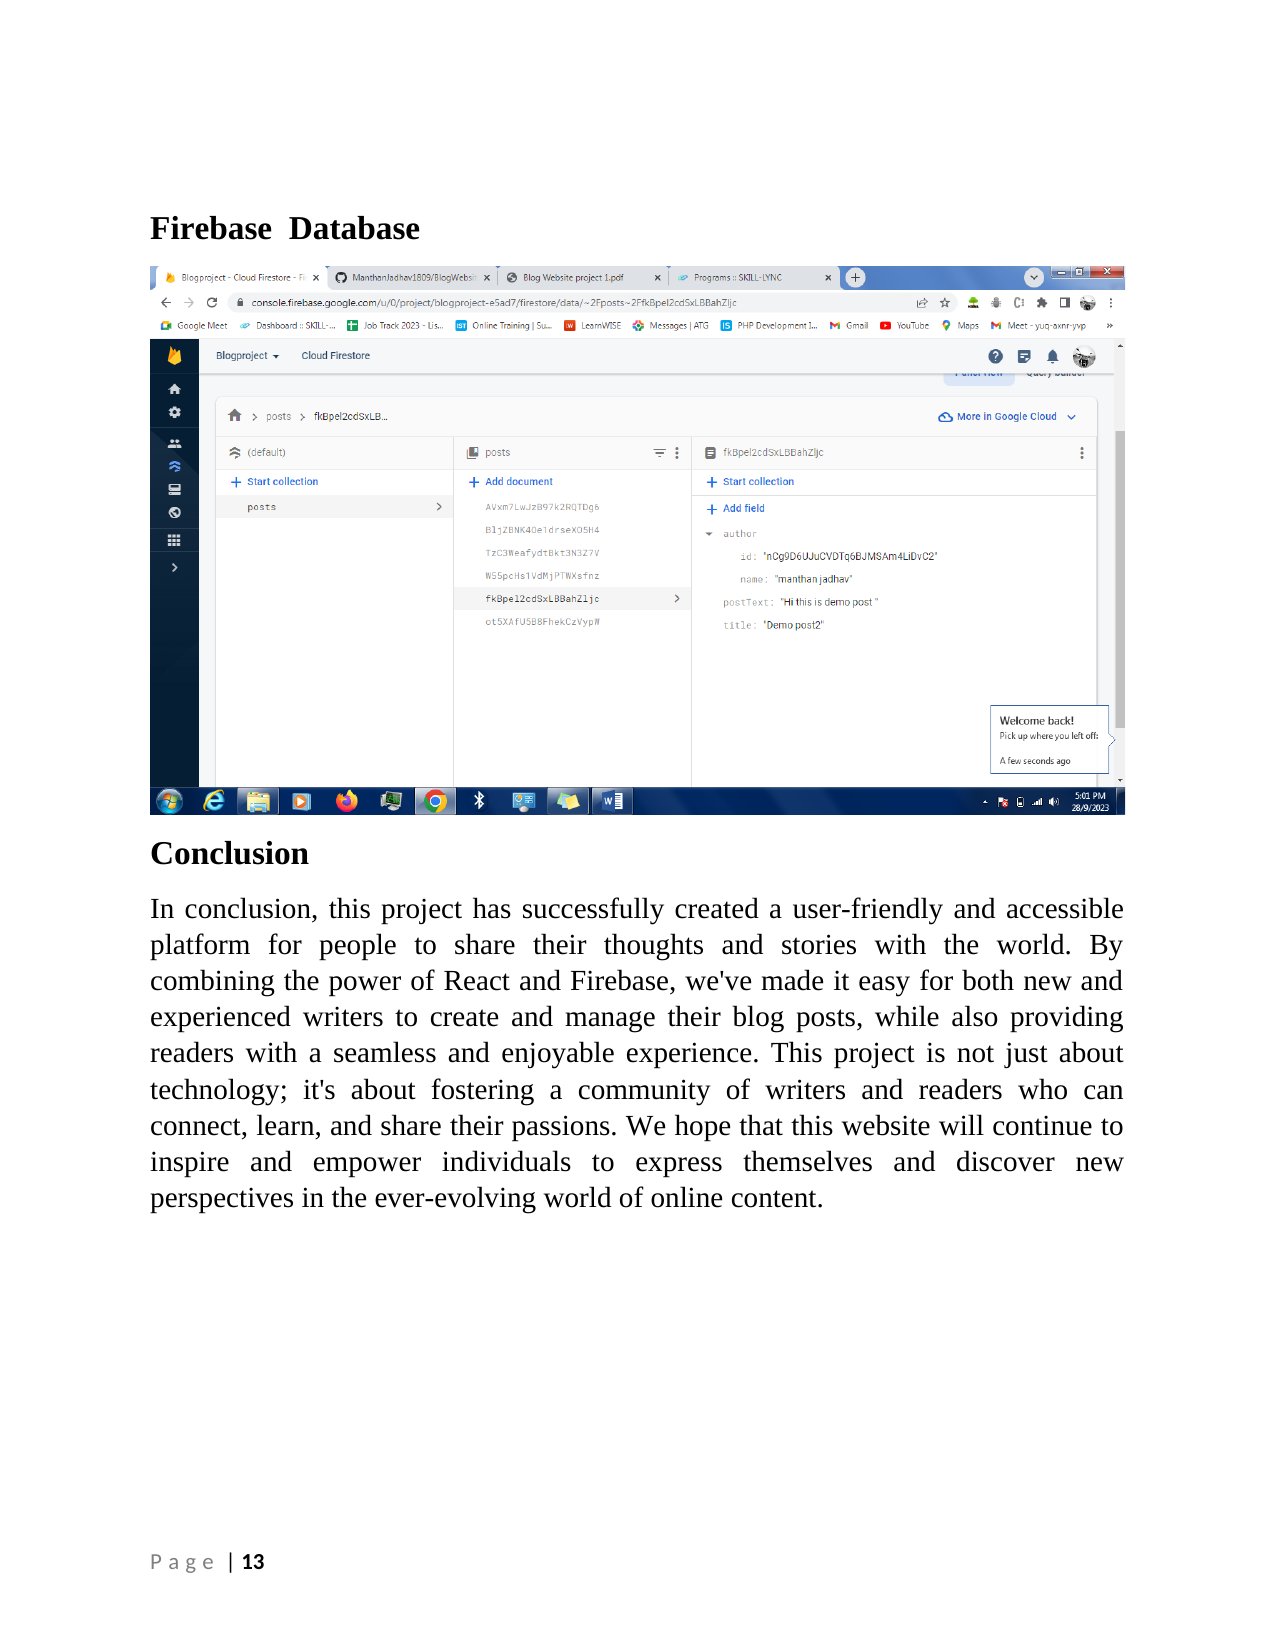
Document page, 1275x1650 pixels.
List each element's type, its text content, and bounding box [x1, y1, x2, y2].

picture [150, 266, 1125, 815]
text In conclusion, this project has successfully created a user-friendly and accessible platform for people to share their thoughts and stories with the world. By combining the power of React and Firebase, we've made it easy for both new and experienced writers to create and manage their blog posts, while also providing readers with a seamless and enjoyable experience. This project is not just about technology; it's about fostering a community of writers and readers who can connect, learn, and share their passions. We hope that this website will continue to inspire and empower individuals to express themselves and discover new perspectives in the ever-evolving world of online content. [150, 891, 1125, 1214]
text Firebase Database [150, 208, 1125, 246]
text Conclusion [150, 833, 1125, 871]
